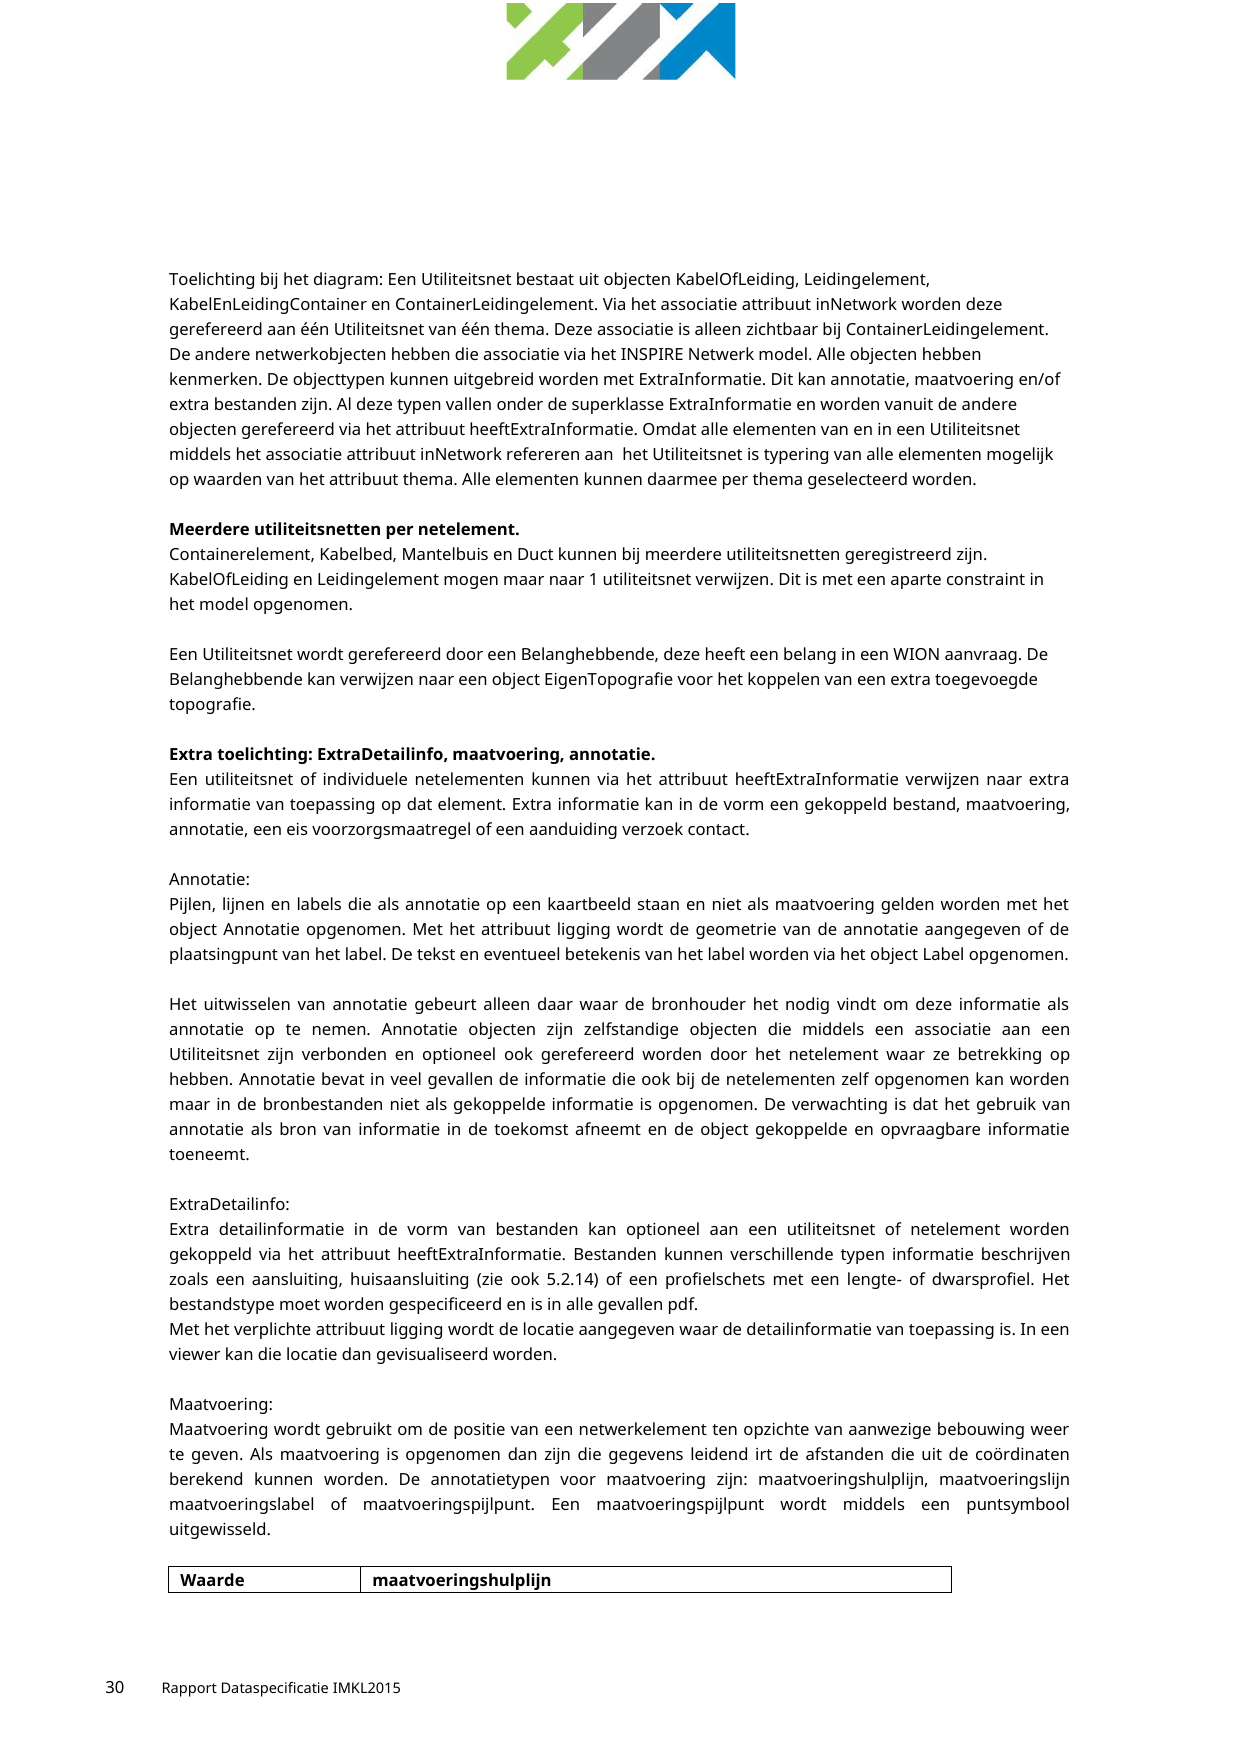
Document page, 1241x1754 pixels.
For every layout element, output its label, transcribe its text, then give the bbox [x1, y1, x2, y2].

text Een utiliteitsnet of individuele netelementen kunnen via het attribuut heeftExtraInformatie verwijzen naar extra informatie van toepassing op dat element. Extra informatie kan in de vorm een gekoppeld bestand, maatvoering, annotatie, een eis voorzorgsmaatregel of een aanduiding verzoek contact. [169, 766, 1071, 841]
text Meerdere utiliteitsnetten per netelement. [169, 516, 1071, 541]
text Het uitwisselen van annotatie gebeurt alleen daar waar de bronhouder het nodig vindt om deze informatie als annotatie op te nemen. Annotatie objecten zijn zelfstandige objecten die middels een associatie aan een Utiliteitsnet zijn verbonden en optioneel ook gerefereerd worden door het netelement waar ze betrekking op hebben. Annotatie bevat in veel gevallen de informatie die ook bij de netelementen zelf opgenomen kan worden maar in de bronbestanden niet als gekoppelde informatie is opgenomen. De verwachting is dat het gebruik van annotatie als bron van informatie in de toekomst afneemt en de object gekoppelde en opvraagbare informatie toeneemt. [169, 991, 1071, 1166]
text Maatvoering wordt gebruikt om de positie van een netwerkelement ten opzichte van aanwezige bebouwing weer te geven. Als maatvoering is opgenomen dan zijn die gegevens leidend irt de afstanden die uit de coördinaten berekend kunnen worden. De annotatietypen voor maatvoering zijn: maatvoeringshulplijn, maatvoeringslijn maatvoeringslabel of maatvoeringspijlpunt. Een maatvoeringspijlpunt wordt middels een puntsymbool uitgewisseld. [169, 1416, 1071, 1541]
text Toelichting bij het diagram: Een Utiliteitsnet bestaat uit objecten KabelOfLeiding, Leidingelement, KabelEnLeidingContainer en ContainerLeidingelement. Via het associatie attribuut inNetwork worden deze gerefereerd aan één Utiliteitsnet van één thema. Deze associatie is alleen zichtbaar bij ContainerLeidingelement. De andere netwerkobjecten hebben die associatie via het INSPIRE Netwerk model. Alle objecten hebben kenmerken. De objecttypen kunnen uitgebreid worden met ExtraInformatie. Dit kan annotatie, maatvoering en/of extra bestanden zijn. Al deze typen vallen onder de superklasse ExtraInformatie en worden vanuit de andere objecten gerefereerd via het attribuut heeftExtraInformatie. Omdat alle elementen van en in een Utiliteitsnet middels het associatie attribuut inNetwork refereren aan het Utiliteitsnet is typering van alle elementen mogelijk op waarden van het attribuut thema. Alle elementen kunnen daarmee per thema geselecteerd worden. [169, 266, 1071, 491]
text Een Utiliteitsnet wordt gerefereerd door een Belanghebbende, deze heeft een belang in een WION aanvraag. De Belanghebbende kan verwijzen naar een object EigenTopografie voor het koppelen van een extra toegevoegde topografie. [169, 641, 1071, 716]
text Containerelement, Kabelbed, Mantelbuis en Duct kunnen bij meerdere utiliteitsnetten geregistreerd zijn. KabelOfLeiding en Leidingelement mogen maar naar 1 utiliteitsnet verwijzen. Dit is met een aparte constraint in het model opgenomen. [169, 541, 1071, 616]
text Extra detailinformatie in de vorm van bestanden kan optioneel aan een utiliteitsnet of netelement worden gekoppeld via het attribuut heeftExtraInformatie. Bestanden kunnen verschillende typen informatie beschrijven zoals een aansluiting, huisaansluiting (zie ook 5.2.14) of een profielschets met een lengte- of dwarsprofiel. Het bestandstype moet worden gespecificeerd en is in alle gevallen pdf. [169, 1216, 1071, 1316]
text Met het verplichte attribuut ligging wordt de locatie aangegeven waar de detailinformatie van toepassing is. In een viewer kan die locatie dan gevisualiseerd worden. [169, 1316, 1071, 1366]
table_header Waarde [169, 1567, 360, 1592]
picture [506, 3, 718, 80]
text Pijlen, lijnen en labels die als annotatie op een kaartbeeld staan en niet als maatvoering gelden worden met het object Annotatie opgenomen. Met het attribuut ligging wordt de geometrie van de annotatie aangegeven of de plaatsingpunt van het label. De tekst en eventueel betekenis van het label worden via het object Label opgenomen. [169, 891, 1071, 966]
text Maatvoering: [169, 1391, 1071, 1416]
text Extra toelichting: ExtraDetailinfo, maatvoering, annotatie. [169, 741, 1071, 766]
text ExtraDetailinfo: [169, 1191, 1071, 1216]
text Annotatie: [169, 866, 1071, 891]
table_header maatvoeringshulplijn [361, 1567, 951, 1592]
picture [677, 50, 736, 80]
